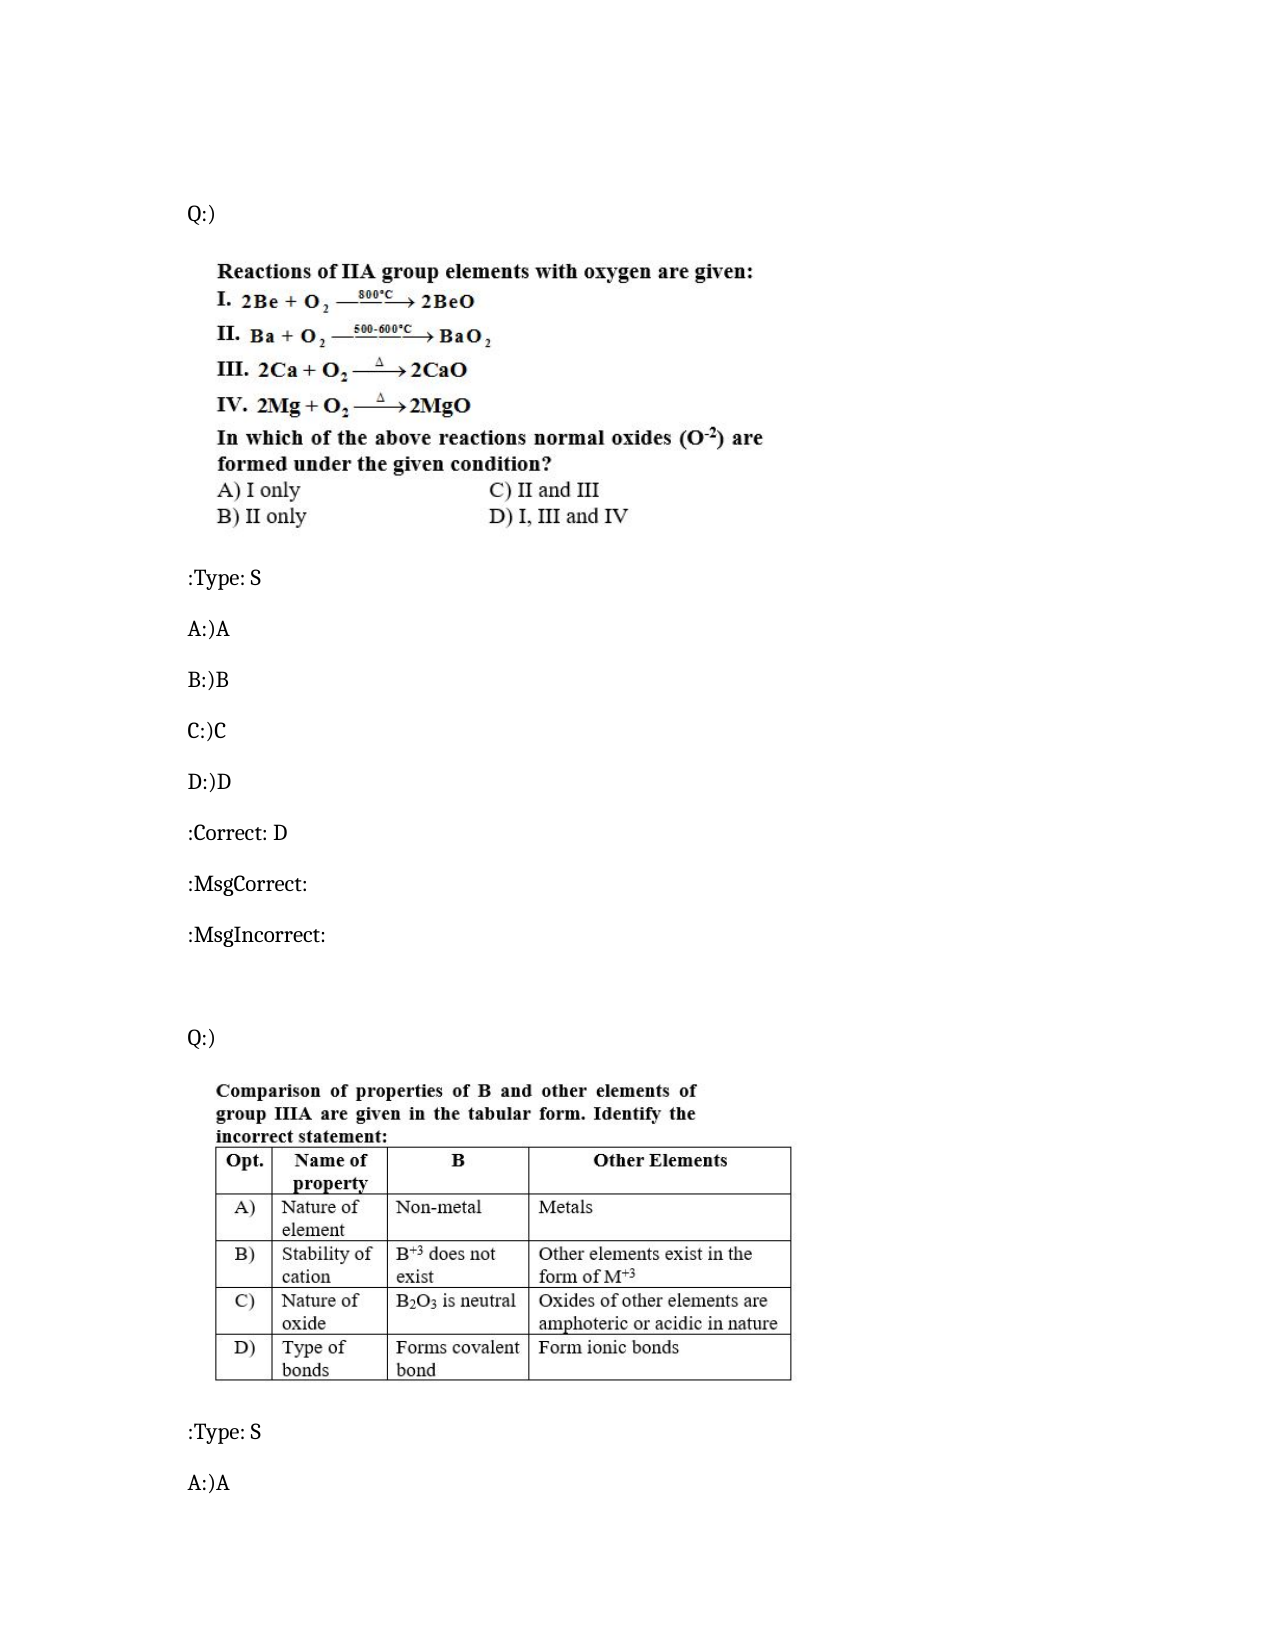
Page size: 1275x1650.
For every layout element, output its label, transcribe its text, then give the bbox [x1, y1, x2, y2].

text :MsgCorrect: [187, 871, 1087, 898]
text :Type: S [187, 1419, 1087, 1445]
text Q:) [187, 1024, 1087, 1051]
text B:)B [187, 667, 1087, 693]
picture [206, 1075, 807, 1394]
text D:)D [187, 769, 1087, 796]
text :MsgIncorrect: [187, 922, 1087, 949]
text Q:) [187, 201, 1087, 227]
text A:)A [187, 616, 1087, 642]
text C:)C [187, 718, 1087, 744]
text :Type: S [187, 565, 1087, 591]
picture [206, 252, 807, 541]
text :Correct: D [187, 820, 1087, 847]
text A:)A [187, 1470, 1087, 1496]
